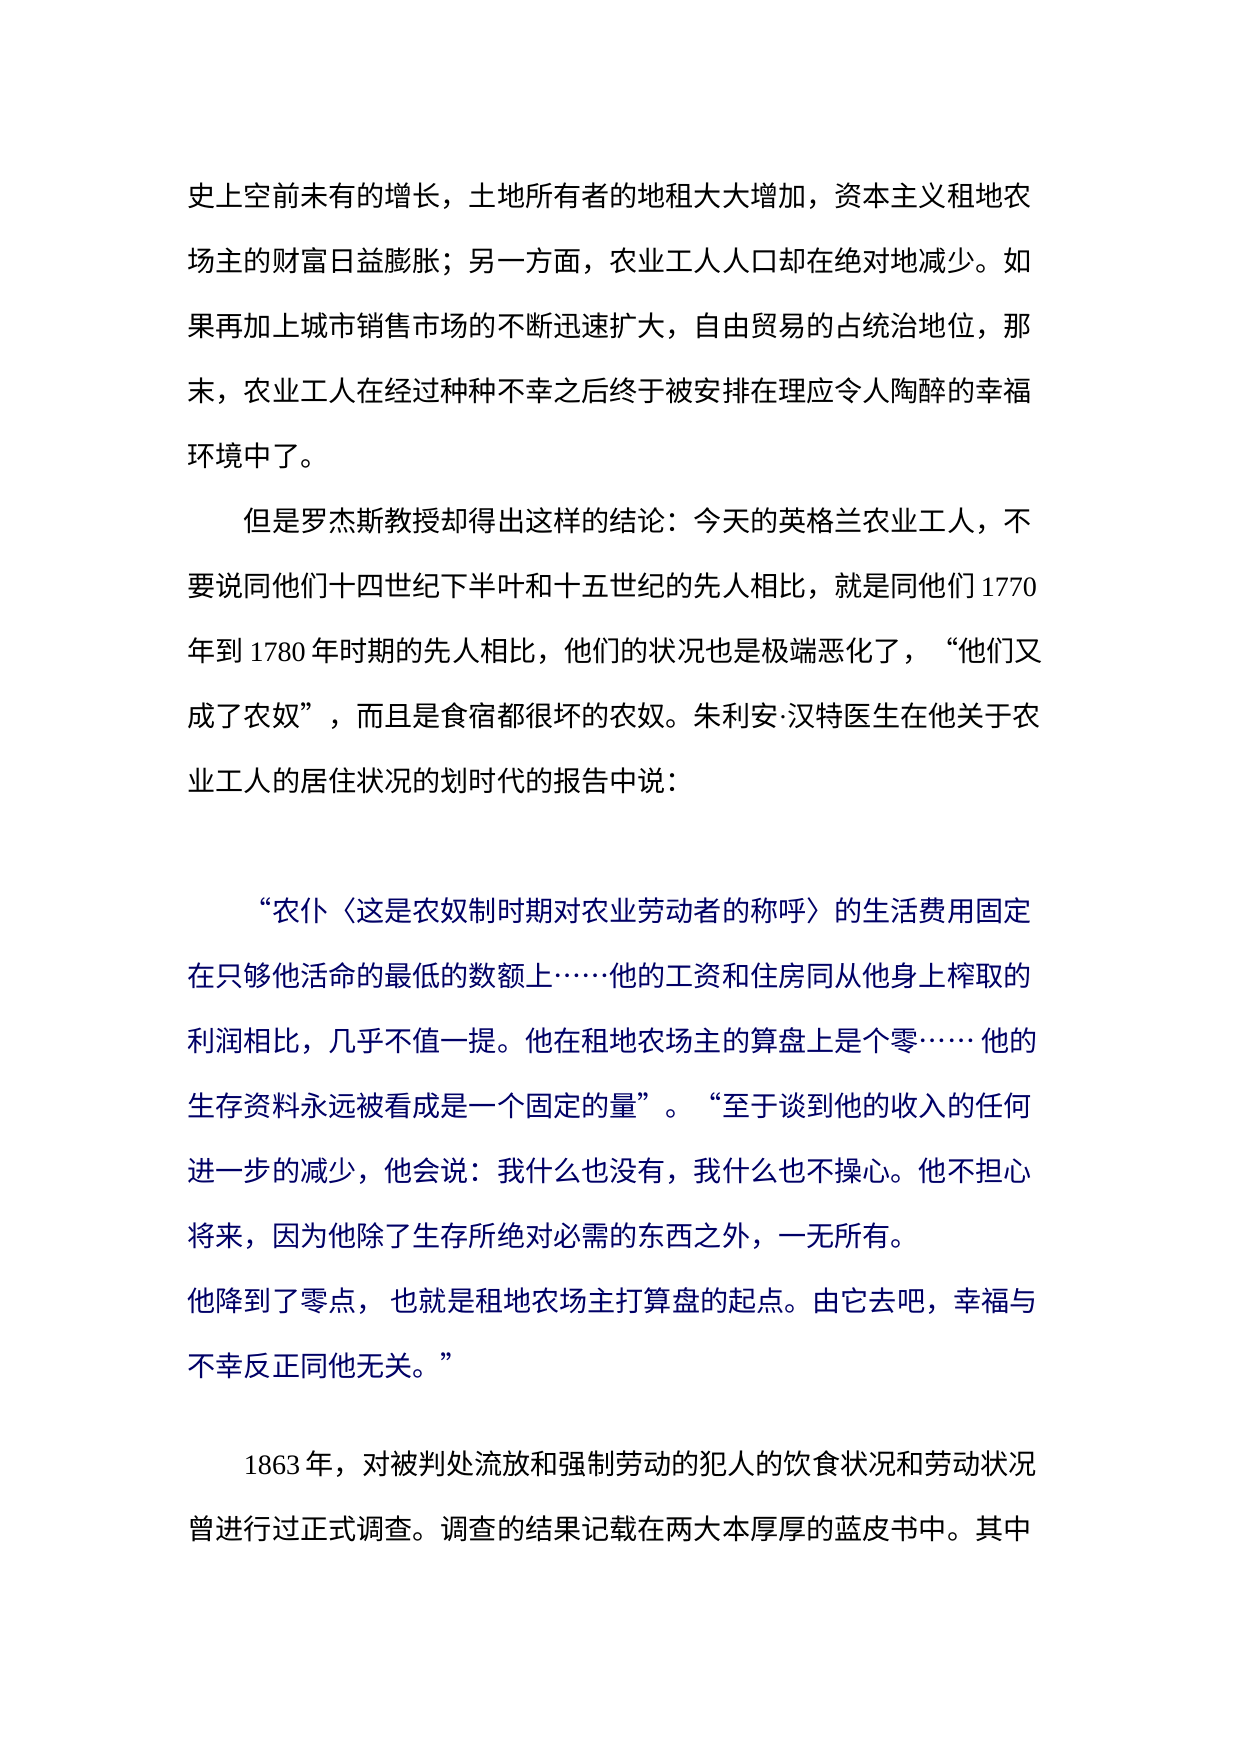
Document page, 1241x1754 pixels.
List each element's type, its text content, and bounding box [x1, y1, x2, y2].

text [187, 1397, 1053, 1559]
text “农仆〈这是农奴制时期对农业劳动者的称呼〉的生活费用固定在只够他活命的最低的数额上……他的工资和住房同从他身上榨取的利润相比，几乎不值一提。他在租地农场主的算盘上是个零…… 他的生存资料永远被看成是一个固定的量”。“至于谈到他的收入的任何进一步的减少，他会说：我什么也没有，我什么也不操心。他不担心将来，因为他除了生存所绝对必需的东西之外，一无所有。 他降到了零点， 也就是租地农场主打算盘的起点。由它去吧，幸福与不幸反正同他无关。” [187, 877, 1053, 1397]
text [187, 162, 1053, 877]
